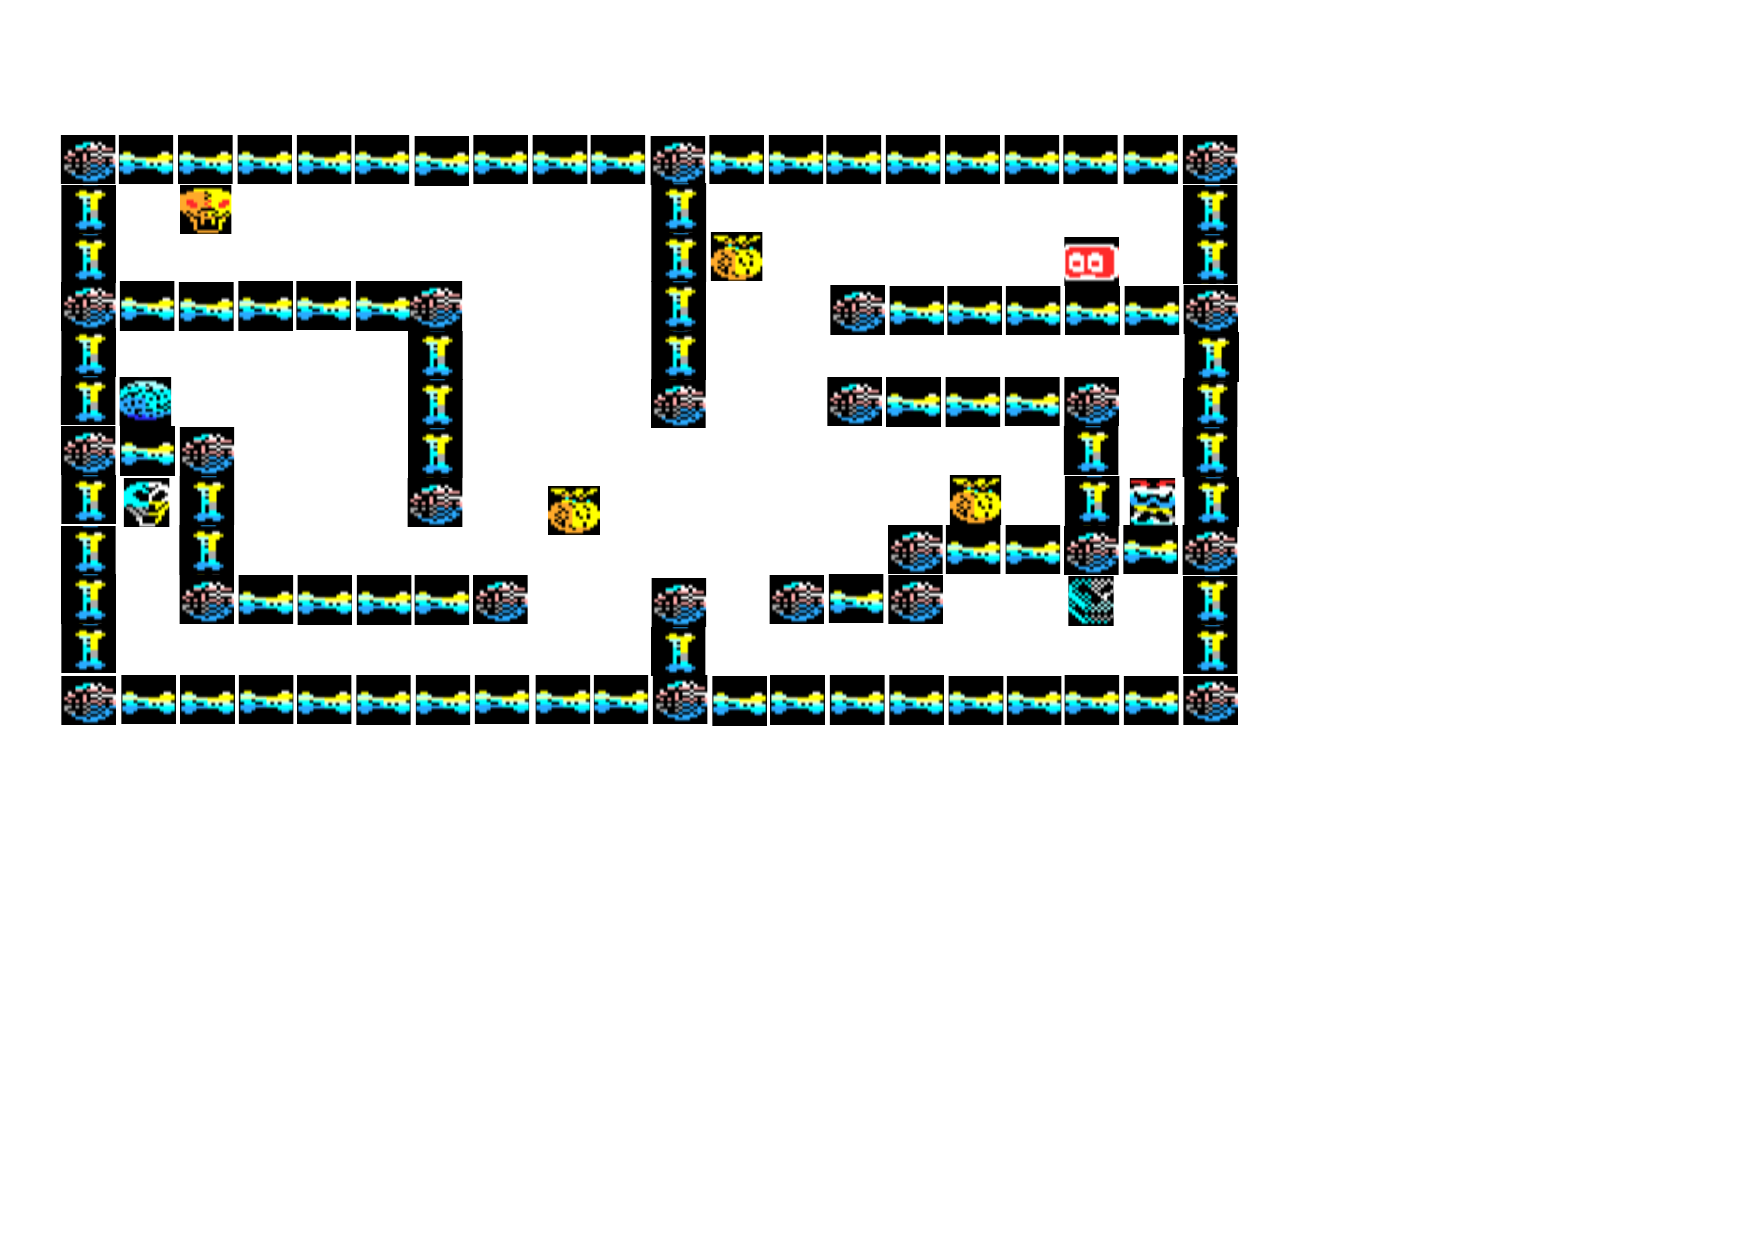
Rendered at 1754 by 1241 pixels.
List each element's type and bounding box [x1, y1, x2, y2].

picture [944, 525, 1000, 573]
picture [118, 281, 174, 329]
picture [59, 475, 116, 523]
picture [945, 286, 1002, 333]
picture [59, 624, 116, 672]
picture [1181, 676, 1238, 723]
picture [236, 575, 293, 623]
picture [1181, 234, 1237, 282]
picture [119, 675, 176, 723]
picture [177, 575, 234, 623]
picture [1181, 576, 1237, 623]
picture [177, 476, 234, 524]
picture [1181, 477, 1239, 573]
picture [649, 578, 706, 626]
picture [236, 281, 293, 329]
picture [406, 331, 462, 378]
picture [707, 135, 764, 183]
picture [884, 377, 941, 425]
picture [1181, 185, 1237, 233]
picture [352, 135, 409, 183]
picture [1003, 377, 1059, 425]
picture [1181, 285, 1239, 426]
picture [1180, 427, 1237, 475]
picture [1003, 525, 1060, 573]
picture [943, 135, 1000, 183]
picture [118, 426, 175, 474]
picture [1063, 286, 1120, 334]
picture [471, 575, 528, 623]
picture [649, 233, 706, 329]
picture [177, 427, 234, 475]
picture [178, 185, 232, 233]
picture [406, 428, 462, 476]
picture [177, 525, 234, 573]
picture [413, 675, 470, 723]
picture [824, 135, 881, 183]
picture [828, 675, 884, 723]
picture [648, 136, 706, 231]
picture [1061, 135, 1118, 183]
picture [116, 135, 173, 183]
picture [886, 525, 942, 573]
picture [588, 135, 645, 183]
picture [412, 136, 469, 184]
picture [1062, 237, 1119, 285]
picture [355, 575, 411, 623]
picture [237, 675, 293, 722]
picture [710, 676, 767, 724]
picture [649, 627, 707, 722]
picture [117, 377, 171, 424]
picture [1005, 676, 1061, 723]
picture [1062, 426, 1118, 474]
picture [1181, 625, 1237, 673]
picture [294, 281, 351, 329]
picture [886, 575, 943, 623]
picture [1122, 676, 1178, 723]
picture [412, 575, 469, 623]
picture [887, 286, 944, 333]
picture [1002, 135, 1059, 183]
picture [1062, 675, 1119, 723]
picture [235, 135, 292, 183]
picture [884, 135, 940, 183]
picture [1063, 476, 1119, 524]
picture [766, 135, 823, 183]
picture [59, 426, 115, 474]
picture [943, 377, 1000, 425]
picture [1121, 478, 1178, 572]
picture [531, 135, 587, 183]
picture [828, 285, 885, 333]
picture [591, 675, 648, 722]
picture [887, 675, 944, 723]
picture [178, 675, 235, 723]
picture [295, 575, 352, 623]
picture [59, 676, 116, 724]
picture [406, 379, 462, 427]
picture [709, 232, 762, 280]
picture [1004, 286, 1060, 334]
picture [947, 676, 1003, 723]
picture [649, 331, 706, 378]
picture [1062, 377, 1119, 425]
picture [1181, 135, 1237, 183]
picture [59, 526, 116, 622]
picture [768, 675, 825, 723]
picture [827, 574, 883, 622]
picture [295, 675, 351, 723]
picture [948, 475, 1001, 523]
picture [471, 135, 528, 183]
picture [406, 478, 462, 526]
picture [1122, 286, 1179, 334]
picture [177, 282, 233, 330]
picture [176, 135, 232, 183]
picture [59, 234, 116, 424]
picture [59, 135, 115, 183]
picture [649, 379, 705, 427]
picture [1066, 576, 1114, 624]
picture [122, 478, 170, 526]
picture [1121, 135, 1178, 183]
picture [295, 135, 351, 183]
picture [546, 486, 600, 533]
picture [1062, 526, 1118, 574]
picture [533, 675, 590, 722]
picture [825, 377, 882, 425]
picture [354, 675, 410, 723]
picture [59, 185, 116, 232]
picture [353, 281, 462, 329]
picture [472, 675, 529, 722]
picture [767, 575, 824, 623]
